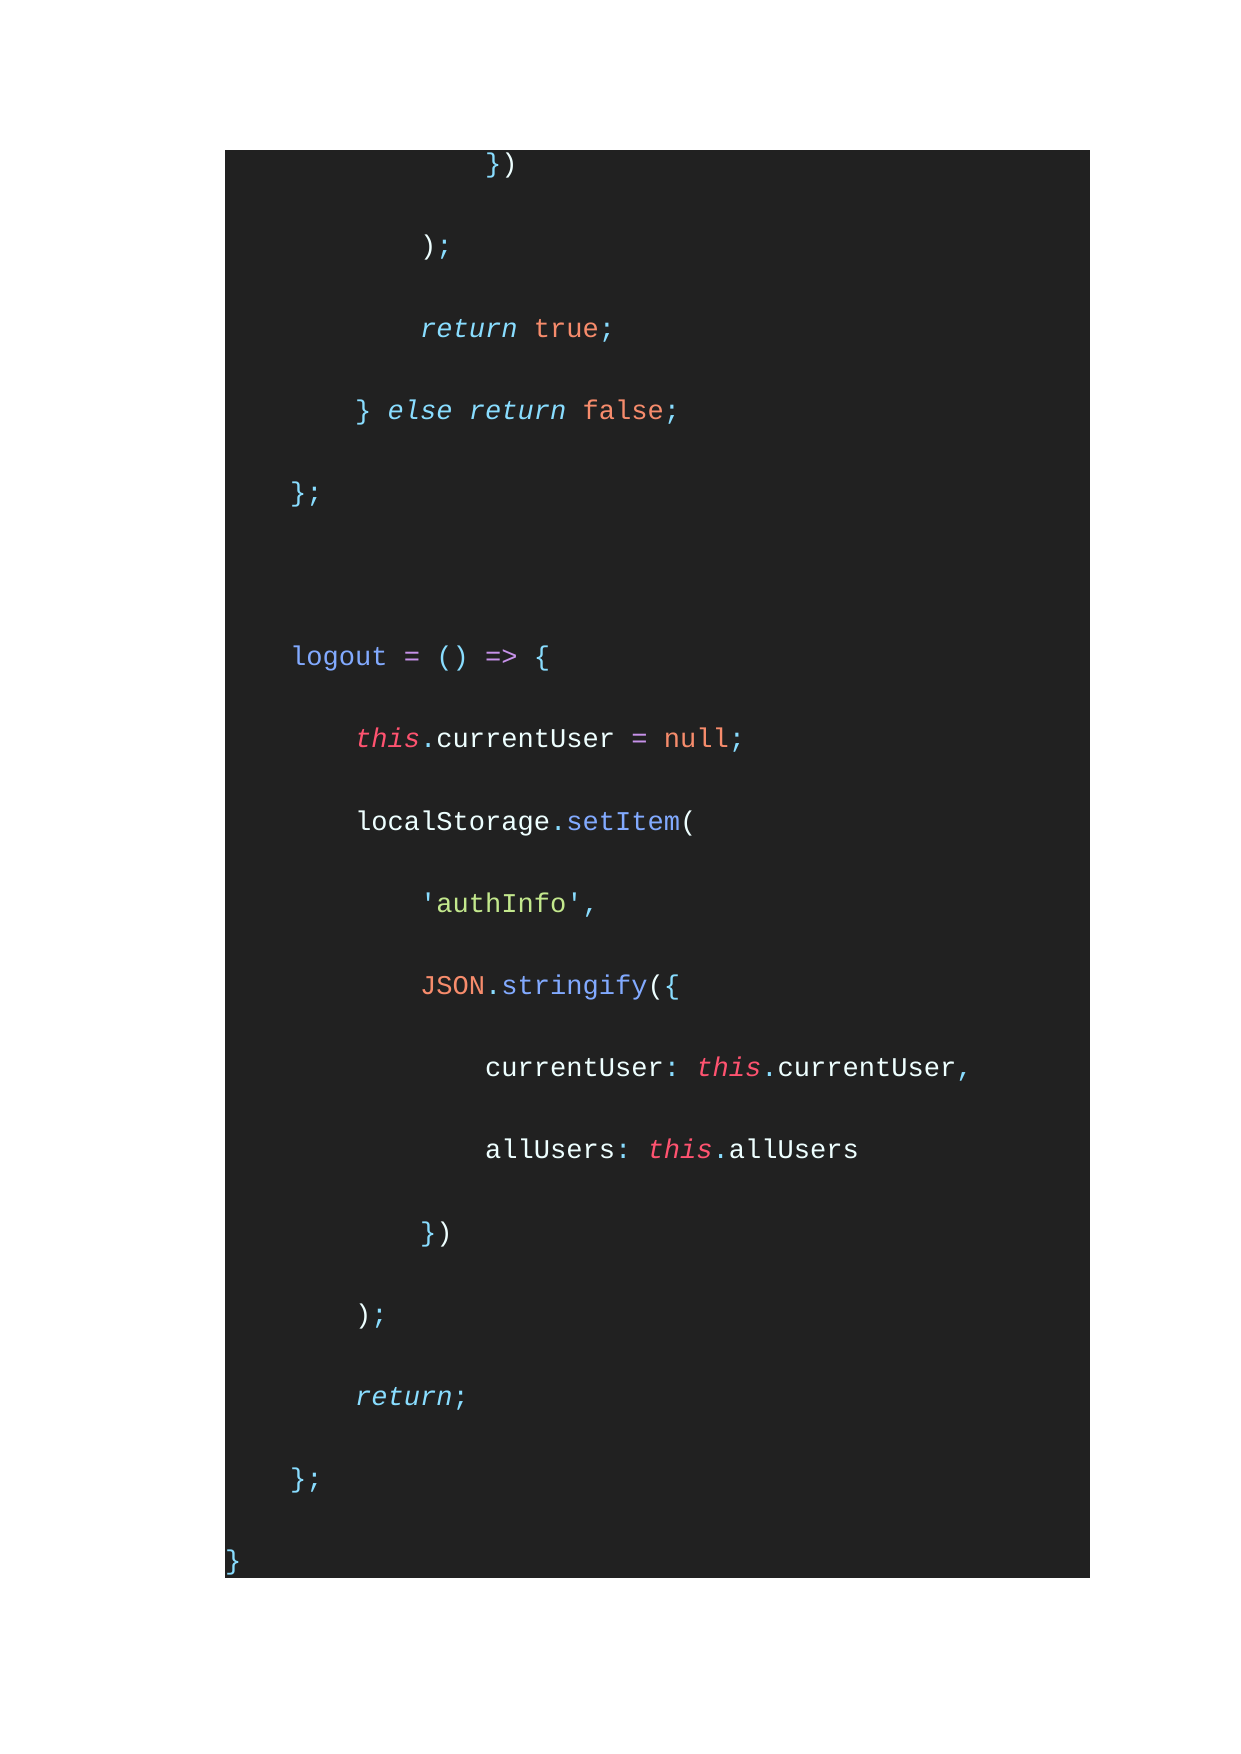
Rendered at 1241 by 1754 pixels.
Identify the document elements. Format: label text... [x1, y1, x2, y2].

subtitle }) [225, 150, 1090, 181]
subtitle 'authInfo', [225, 890, 1090, 920]
subtitle localStorage.setItem( [225, 807, 1090, 838]
subtitle }; [225, 1465, 1090, 1496]
subtitle ); [225, 232, 1090, 263]
subtitle } else return false; [225, 397, 1090, 427]
subtitle this.currentUser = null; [225, 725, 1090, 756]
subtitle }; [225, 479, 1090, 509]
subtitle JSON.stringify({ [225, 972, 1090, 1003]
subtitle currentUser: this.currentUser, [225, 1054, 1090, 1085]
subtitle allUsers: this.allUsers [225, 1136, 1090, 1167]
subtitle return; [225, 1383, 1090, 1413]
subtitle ); [225, 1301, 1090, 1331]
subtitle }) [225, 1218, 1090, 1249]
subtitle return true; [225, 314, 1090, 345]
subtitle logout = () => { [225, 643, 1090, 674]
subtitle } [225, 1547, 1090, 1578]
